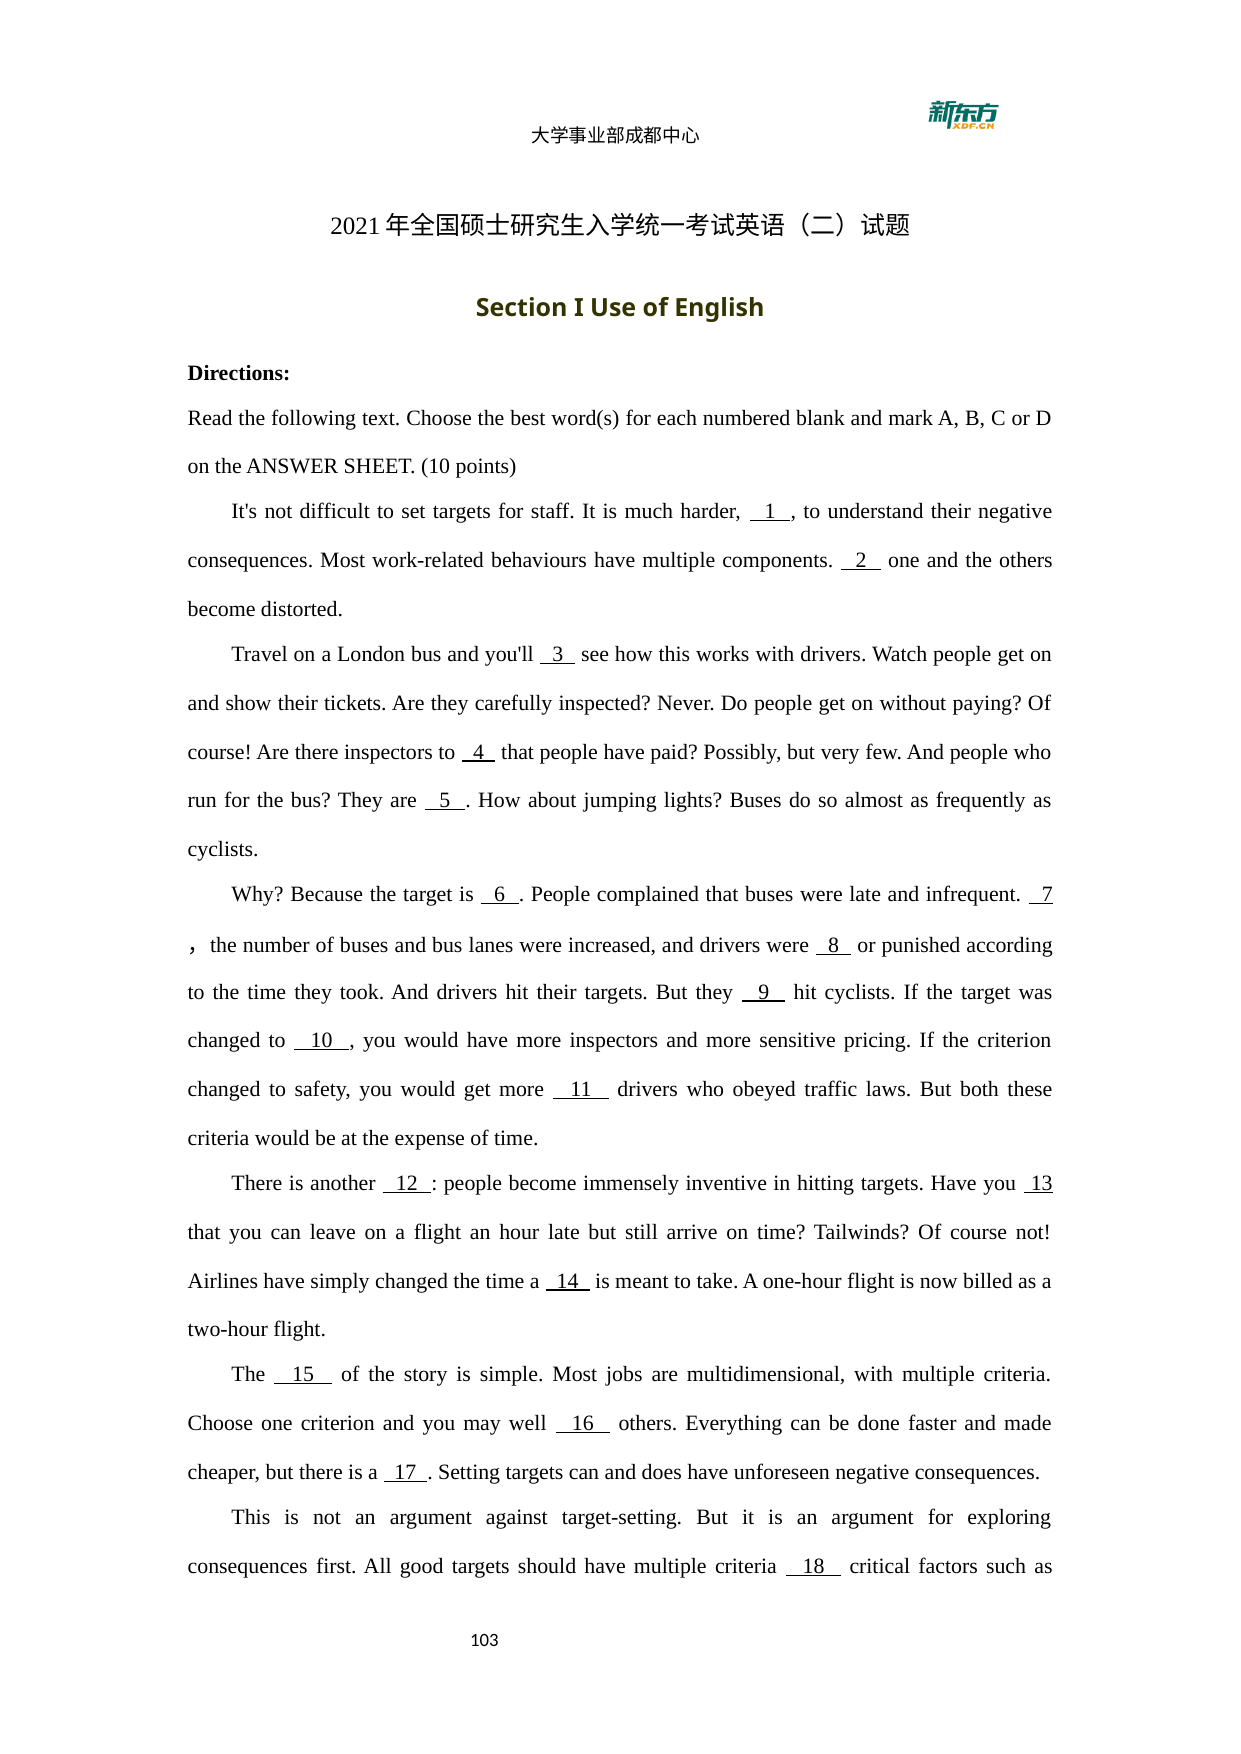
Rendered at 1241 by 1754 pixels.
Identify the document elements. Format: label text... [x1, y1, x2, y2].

subtitle 2021年全国硕士研究生入学统一考试英语（二）试题 [187, 191, 1053, 256]
text Read the following text. Choose the best word(s) for each numbered blank and mark A, B, C or D on the ANSWER SHEET. (10 points) [187, 401, 1053, 482]
subtitle Section I Use of English [187, 274, 1053, 339]
text The 15 of the story is simple. Most jobs are multidimensional, with multiple criteria. Choose one criterion and you may well 16 others. Everything can be done faster and made cheaper, but there is a 17 . Setting targets can and does have unforeseen negative consequences. [187, 1358, 1053, 1488]
text There is another 12 : people become immensely inventive in hitting targets. Have you 13 that you can leave on a flight an hour late but still arrive on time? Tailwinds? Of course not! Airlines have simply changed the time a 14 is meant to take. A one-hour flight is now billed as a two-hour flight. [187, 1166, 1053, 1345]
picture [912, 88, 1016, 143]
text It's not difficult to set targets for staff. It is much harder, 1 , to understand their negative consequences. Most work-related behaviours have multiple components. 2 one and the others become distorted. [187, 495, 1053, 625]
text Travel on a London bus and you'll 3 see how this works with drivers. Watch people get on and show their tickets. Are they carefully inspected? Never. Do people get on without paying? Of course! Are there inspectors to 4 that people have paid? Possibly, but very few. And people who run for the bus? They are 5 . How about jumping lights? Buses do so almost as frequently as cyclists. [187, 637, 1053, 865]
text Directions: [187, 356, 1053, 388]
text Why? Because the target is 6 . People complained that buses were late and infrequent. 7 ，the number of buses and bus lanes were increased, and drivers were 8 or punished according to the time they took. And drivers hit their targets. But they 9 hit cyclists. If the target was changed to 10 , you would have more inspectors and more sensitive pricing. If the criterion changed to safety, you would get more 11 drivers who obeyed traffic laws. But both these criteria would be at the expense of time. [187, 878, 1053, 1154]
